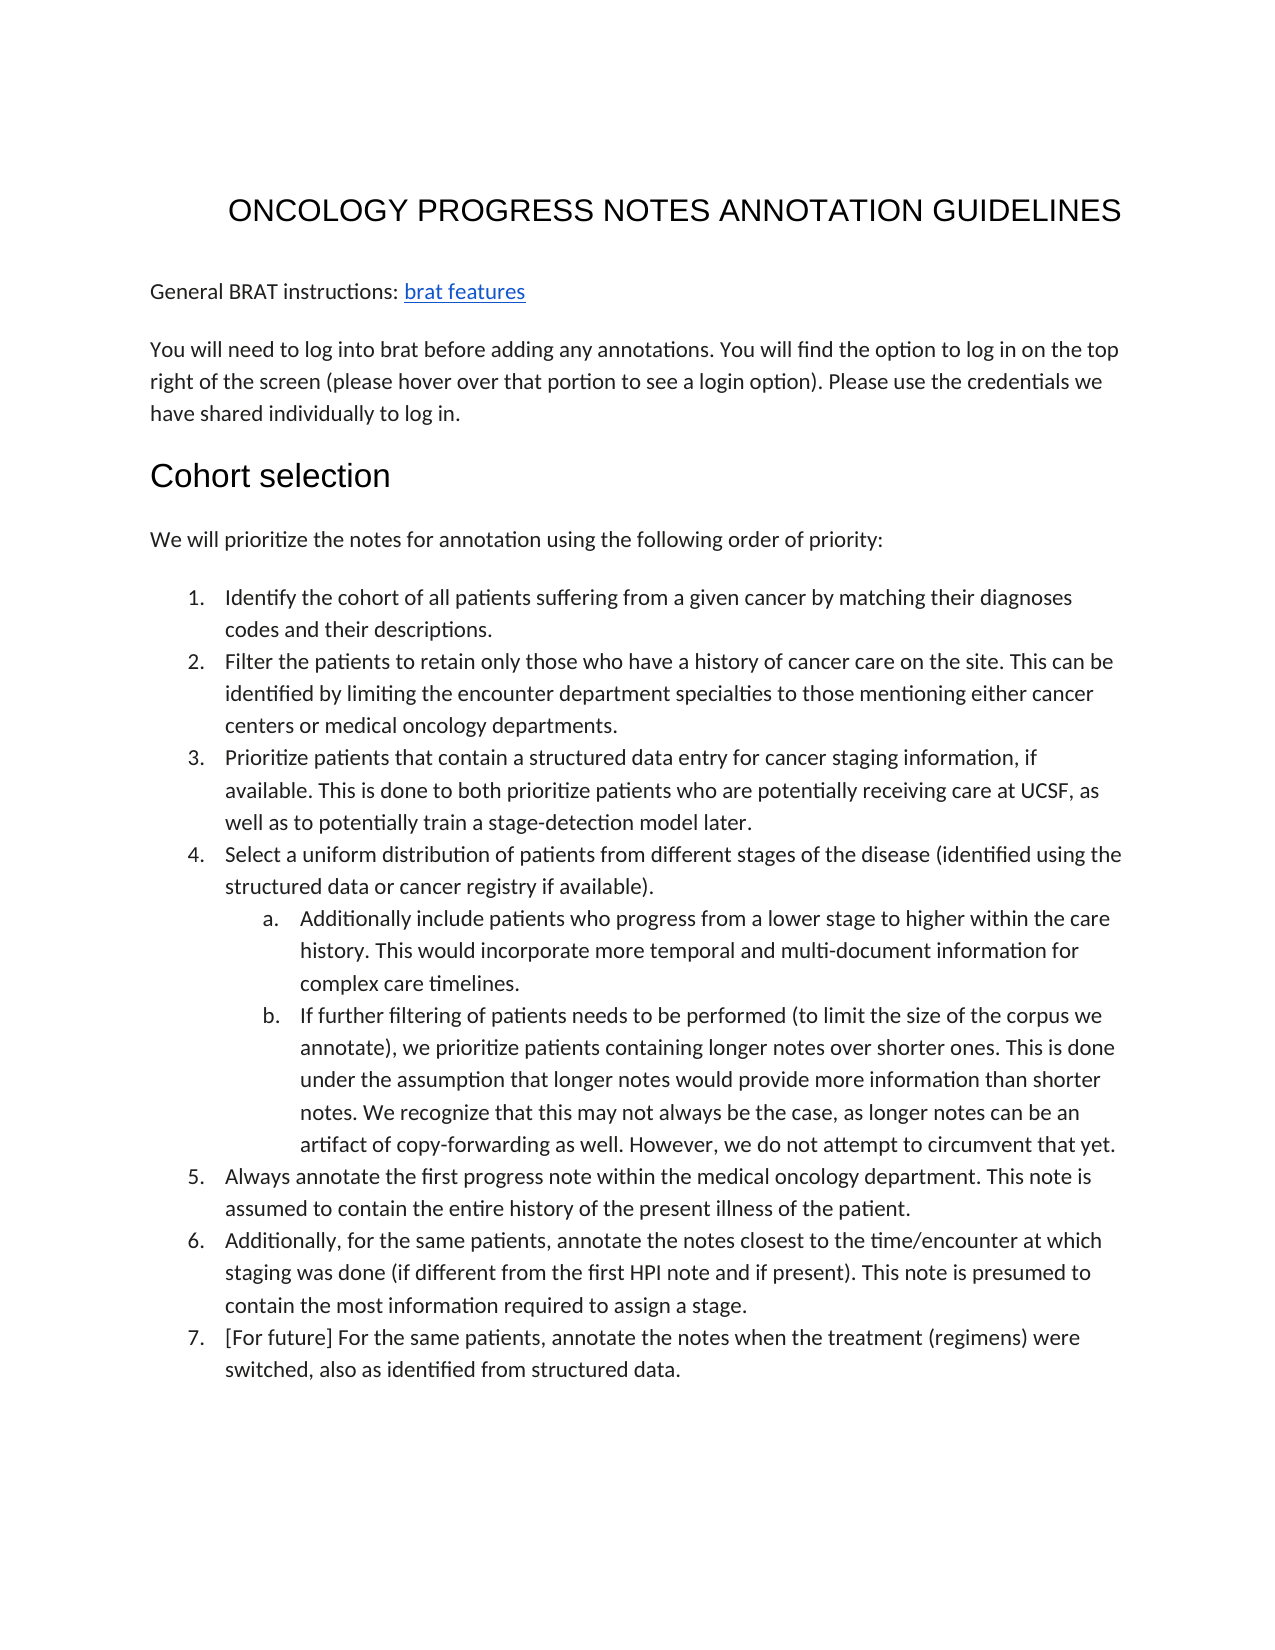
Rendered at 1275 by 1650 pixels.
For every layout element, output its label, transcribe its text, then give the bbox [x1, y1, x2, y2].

list Identify the cohort of all patients suffering from a given cancer by matching their diagnoses codes and their descriptions. [187, 583, 1125, 643]
list Filter the patients to retain only those who have a history of cancer care on the site. This can be identified by limiting the encounter department specialties to those mentioning either cancer centers or medical oncology departments. [187, 647, 1125, 739]
list Select a uniform distribution of patients from different stages of the disease (identified using the structured data or cancer registry if available). [187, 840, 1125, 900]
text You will need to log into brat before adding any annotations. You will find the option to log in on the top right of the screen (please hover over that portion to see a login option). Please use the credentials we have shared individually to log in. [150, 335, 1125, 427]
list Additionally include patients who progress from a lower stage to higher within the care history. This would incorporate more temporal and multi-document information for complex care timelines. [262, 904, 1125, 997]
list Additionally, for the same patients, annotate the notes closest to the time/encounter at which staging was done (if different from the first HPI note and if present). This note is presumed to contain the most information required to assign a stage. [187, 1226, 1125, 1319]
text We will prioritize the notes for annotation using the following order of priority: [150, 525, 1125, 553]
subtitle Cohort selection [150, 456, 1125, 495]
list Always annotate the first progress note within the medical oncology department. This note is assumed to contain the entire history of the present illness of the patient. [187, 1162, 1125, 1222]
list If further filtering of patients needs to be performed (to limit the size of the corpus we annotate), we prioritize patients containing longer notes over shorter ones. This is done under the assumption that longer notes would provide more information than shorter notes. We recognize that this may not always be the case, as longer notes can be an artifact of copy-forwarding as well. However, we do not attempt to circumvent that yet. [262, 1001, 1125, 1158]
text General BRAT instructions: brat features [150, 277, 1125, 306]
subtitle ONCOLOGY PROGRESS NOTES ANNOTATION GUIDELINES [150, 192, 1125, 228]
list Prioritize patients that contain a structured data entry for cancer staging information, if available. This is done to both prioritize patients who are potentially receiving care at UCSF, as well as to potentially train a stage-detection model later. [187, 743, 1125, 836]
list [For future] For the same patients, annotate the notes when the treatment (regimens) were switched, also as identified from structured data. [187, 1323, 1125, 1383]
